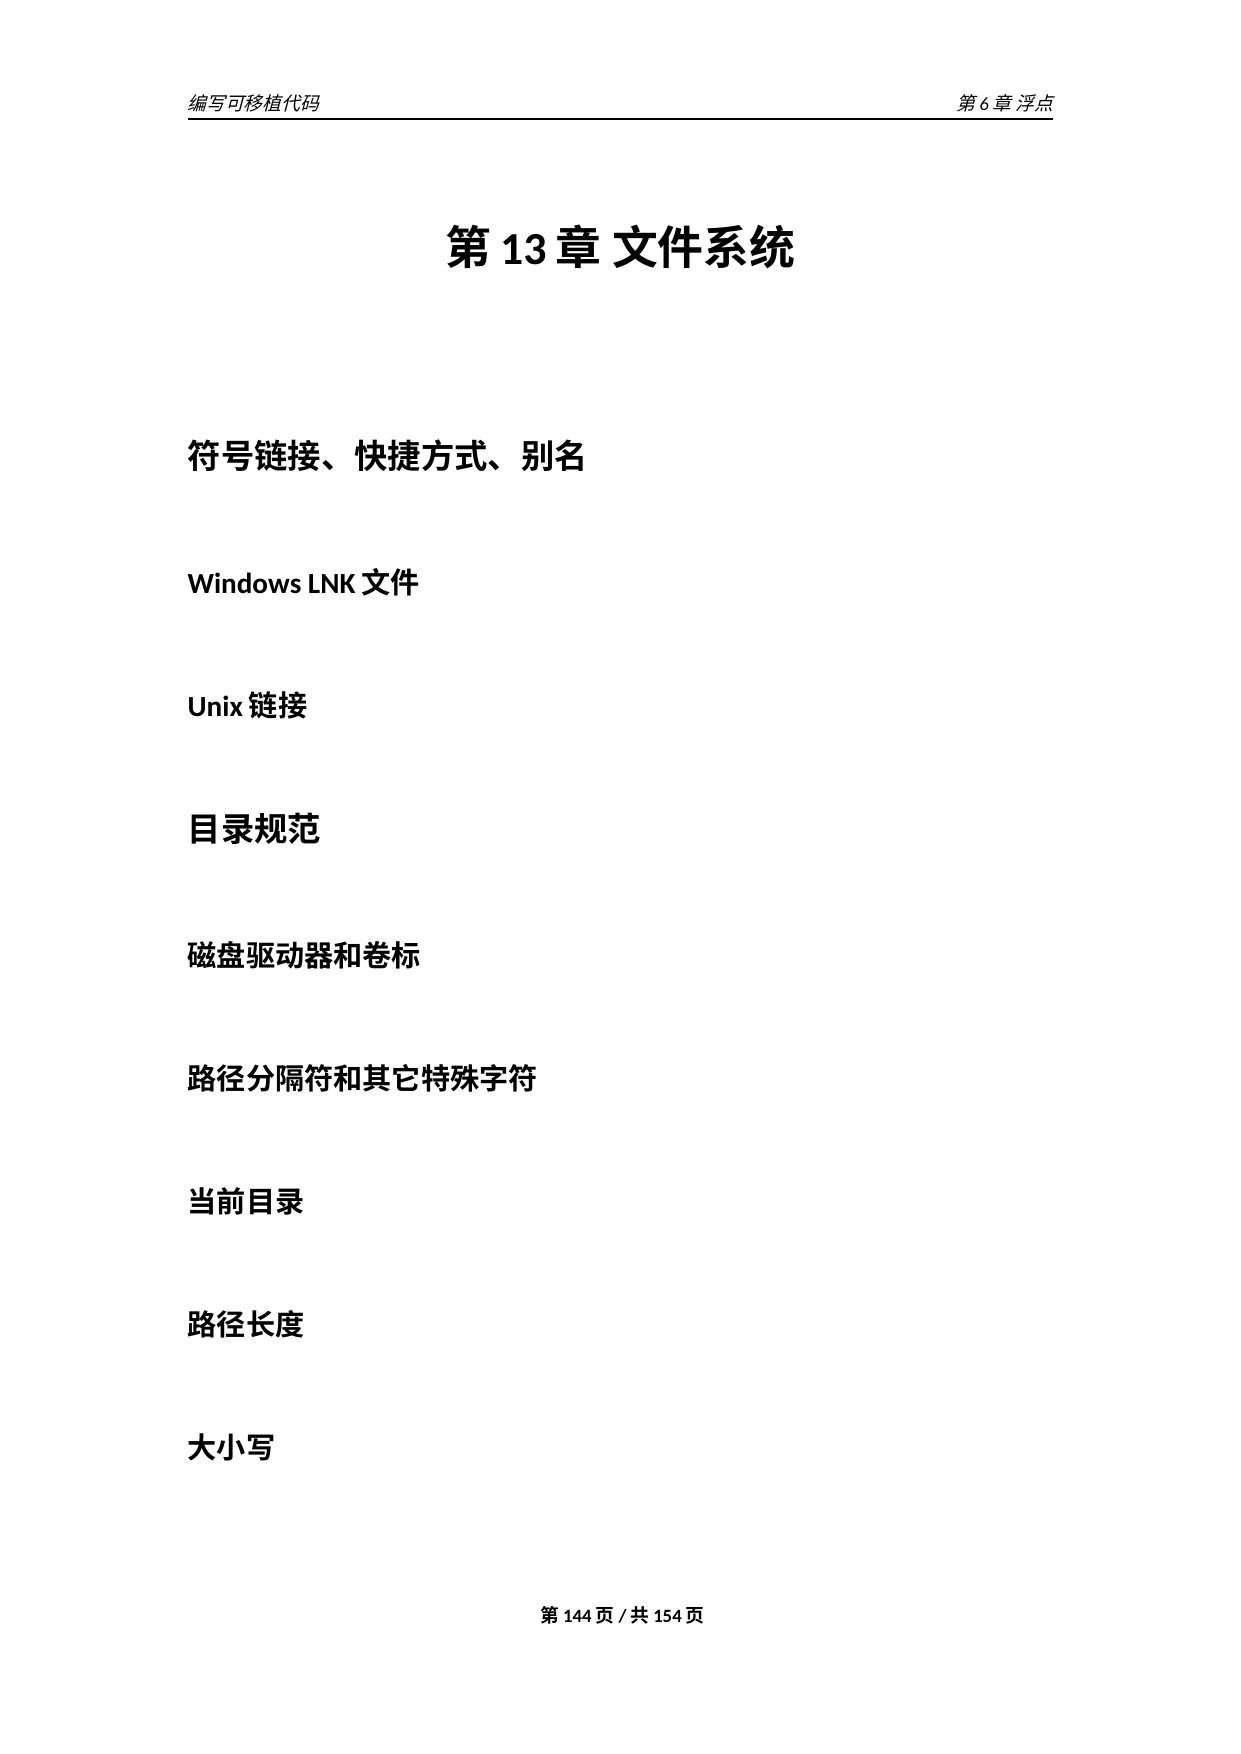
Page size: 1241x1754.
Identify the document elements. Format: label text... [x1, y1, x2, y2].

subtitle 路径分隔符和其它特殊字符 [187, 1044, 1053, 1109]
subtitle 第13章 文件系统 [187, 196, 1053, 293]
subtitle 路径长度 [187, 1290, 1053, 1355]
subtitle Windows LNK文件 [187, 548, 1053, 613]
subtitle 符号链接、快捷方式、别名 [187, 421, 1053, 486]
subtitle 目录规范 [187, 794, 1053, 859]
subtitle Unix链接 [187, 671, 1053, 736]
subtitle 磁盘驱动器和卷标 [187, 921, 1053, 986]
subtitle 当前目录 [187, 1167, 1053, 1232]
subtitle 大小写 [187, 1413, 1053, 1478]
